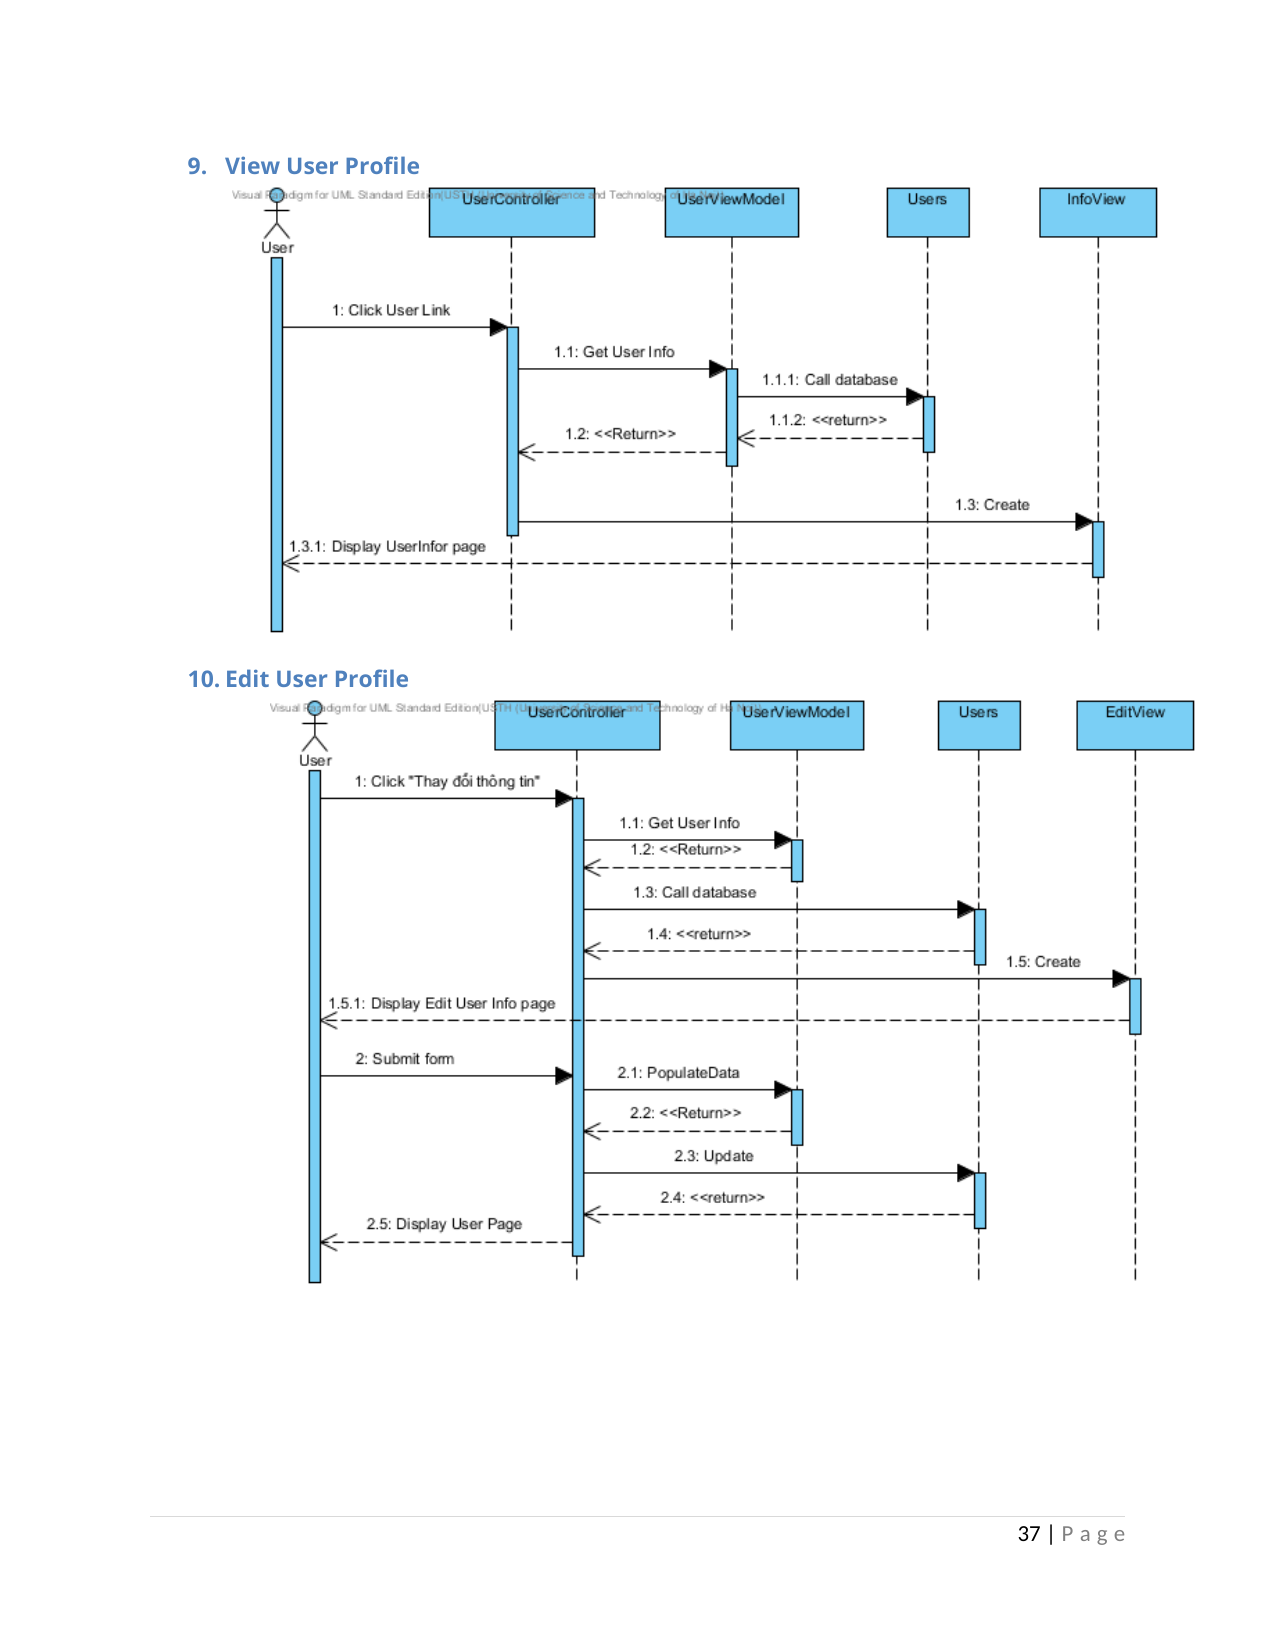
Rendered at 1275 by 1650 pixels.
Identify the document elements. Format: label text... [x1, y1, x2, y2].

subtitle View User Profile [187, 150, 1125, 181]
subtitle Edit User Profile [187, 663, 1125, 694]
picture [232, 186, 1163, 638]
picture [270, 698, 1200, 1289]
